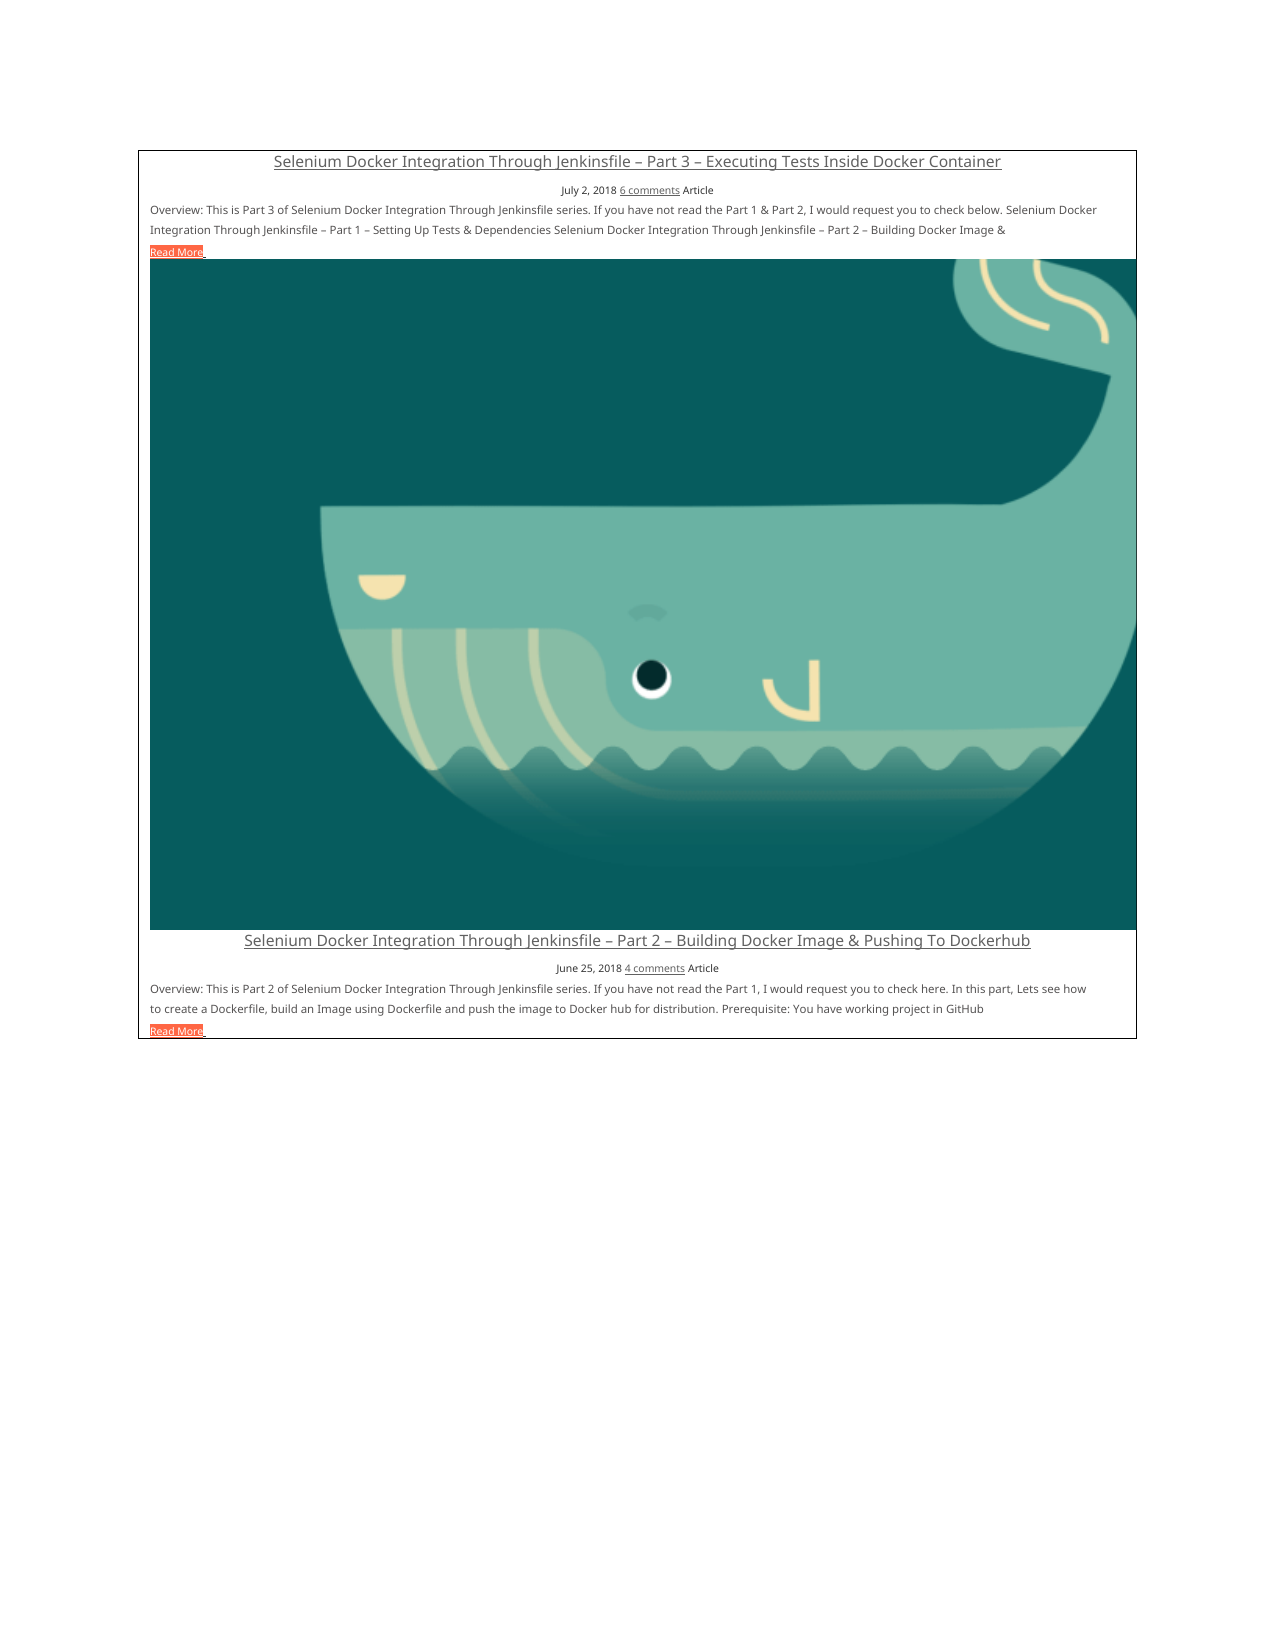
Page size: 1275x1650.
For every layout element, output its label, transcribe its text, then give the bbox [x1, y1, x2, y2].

table_cell Selenium Docker Integration Through Jenkinsfile – Part 3 – Executing Tests Inside Docker Container July 2, 2018 6 comments Article Overview: This is Part 3 of Selenium Docker Integration Through Jenkinsfile series. If you have not read the Part 1 & Part 2, I would request you to check below. Selenium Docker Integration Through Jenkinsfile – Part 1 – Setting Up Tests & Dependencies Selenium Docker Integration Through Jenkinsfile – Part 2 – Building Docker Image & Read More Selenium Docker Integration Through Jenkinsfile – Part 2 – Building Docker Image & Pushing To Dockerhub June 25, 2018 4 comments Article Overview: This is Part 2 of Selenium Docker Integration Through Jenkinsfile series. If you have not read the Part 1, I would request you to check here. In this part, Lets see how to create a Dockerfile, build an Image using Dockerfile and push the image to Docker hub for distribution. Prerequisite: You have working project in GitHub Read More Selenium Docker Integration Through Jenkinsfile – Part 1 – Setting Up Tests & Dependencies June 18, 2018 No comments Article Overview: We already have seen how to create a disposable selenium grid at run time using Docker. How To Create A Disposable Selenium Grid Infrastructure using Docker How To Create A Disposable Selenium Grid Infrastructure using Docker – Using Zalenium In this article, We are going to see how to run our automated tests inside Read More Selenium WebDriver – Embedding Zalenium Live Preview In Jenkins June 11, 2018 4 comments Article Overview: I have been using Docker a lot for my automated Selenium Webdriver test execution. I use Zalenium for the selenium grid. If you are not sure what Zalenium is, I would suggest you to take a look at this article first. Zalenium – Yet Another Dockerized Selenium Grid To dockerize your automated tests, check Read More Selenium WebDriver – How To Distribute Docker Images – Part 3 April 2, 2018 6 comments Article Overview: The modern cloud infrastructure, continuous integration & deployment processes etc have completely changed the way how applications are deployed in production nowadays. In order to release new features faster in Production, you need to reduce time we take in the each phase of the SDLC. As an automation lead/architect, It could be your responsibility to Read More Selenium WebDriver – File Downloads & Uploads Using Docker Grids February 12, 2018 8 comments Article Overview: TestAutomationGuru has released few articles on using docker for Selenium Grids & to run your automated inside the docker containers. This approach has a lot of advantages like saving your time from setting up your remote/cloud machines & dealing with dependency related issues. It is easily scalable as well! If you have not read below Read More Selenium WebDriver – Running Dockerizied Automated Tests using Portainer September 11, 2017 2 comments Article Overview: TestAutomationGuru has already released few articles on creating a docker image with your tests + all the dependencies and running them on a docker container as and when we want! Running Automated Tests Inside A Docker Container Running Multiple Test Suites using Docker Compose In the above articles, even if we had automated the process Read More Selenium WebDriver – How To Run Multiple Test Suites Using Docker Compose – Part 2 August 28, 2017 14 comments Article Overview: The modern cloud infrastructure, continuous integration & deployment processes etc have completely changed the way how applications are deployed in production nowadays. In order to release new features faster in Production, you need to reduce time we take in the each phase of the SDLC. As an automation lead/architect, It could be your responsibility to Read More Selenium WebDriver – How To Run Automated Tests Inside A Docker Container – Part 1 August 21, 2017 37 comments Article Overview: Testautomationguru already has few docker and selenium related articles which talks about setting up the dockerized selenium grid. Setting up Dockerized Selenium grid. Managing Dockerized Selenium Grid using Arquillian cube. Setting up Dockerized Selenium grid in AWS / Cloud using RancherOS Even if we have a selenium grid, we still need a host to run our tests – ie.. a Read More Selenium WebDriver – How To Set Up Dockerized Selenium Grid in AWS / Cloud August 14, 2017 1 comment Article Overview: We already have seen setting up JMeter Distributed Infrastructure using RancherOS. We will see how to manage dockerized selenium grid using RancherOS. Rancher helps us to set up the grid in the local machine / AWS / any cloud. I would suggest you to read the above article on setting up the Rancher UI Selenium WebDriver – Disposable Selenium Grid Infrastructure Setup using Zalenium May 29, 2017 No comments Article Overview: We already have seen the challenges related to setting up the Selenium Grid infrastructure and how docker helps us in setting up a flexible/disposable/highly scalable selenium grid within few seconds in these articles below. Docker – Selenium Grid Setup Arquillian Cube – Managing Dockerized Selenium Grid In this article, We will see how Zalenium Read More Selenium WebDriver – Managing Selenium Grid Infrastructure using Arquillian Cube April 24, 2017 10 comments Article In the previous article, we saw how easily we could set up the selenium-grid infrastructure using docker. By using docker-compose file, we can setup the containers for the selenium grid. Then we can start our automated functional tests using the grid. Once the execution is done, we can issue a simple command to bring the entire selenium Read More Selenium WebDriver – How To Create A Disposable Selenium Grid Infrastructure using Docker April 17, 2017 6 comments Article Selenium Grid – Overview: Selenium Grid is used to run our tests on different OS/browsers in parallel. It basically uses master-slaves (or hub-nodes) concept – where there is one master/hub and there are few slaves/nodes registered to the master/hub. When we send our tests to the master/hub for execution, based on the browser/OS requirements of Read More JMeter – Distributed Load Testing using Docker + RancherOS in Cloud December 19, 2016 No comments Article Setting up the JMeter distributed test infrastructure for the performance testing is not very easy! We already have seen that Docker can help us here in setting up the infrastructure. If you have not read the articles of TestAutomationGuru, I would suggest you to check these. Distributed Load Testing using Docker Distributed Load Testing using Read More JMeter – How To Share Data In Distributed Load Testing October 17, 2016 4 comments Article In this article, I would like to show how we can share data among all the JMeter servers in distributed mode. Problem Statement: If you have been running JMeter in distributed mode, you might already know that setting up all the JMeter servers with all the dependency is a pain. We already see that docker greatly simplifies Read More JMeter – Scaling out load generators using Docker Compose in distributed load testing September 26, 2016 8 comments Article In this post, I would like to show how to create multiple instances of JMeter servers/slaves on demand using docker compose. I assume you have some idea on using docker in JMeter distributed load testing. If not, please read this post first. Docker Compose: As part of our application design, we might have a webserver, few app servers Read More JMeter – Distributed Load Testing using Docker in AWS August 15, 2016 25 comments Article In the Previous post, We had learnt how to use docker in creating multiple containers running jmeter-server for distributed load testing. But we had created all the containers in the same host. Even if we can not use the single-host containers for performance testing with huge load, before pushing your performance test script related changes to Read More JMeter – Distributed Load Testing using Docker August 1, 2016 17 comments Article Overview: A single JMeter instance might not be able to generate enough load to stress test your application. As this site shows, one JMeter instance will be able to control many other remote JMeter instances and generate larger load on your application. JMeter uses Java RMI [Remote Method Invocation] to interact with objects in a [139, 151, 1136, 1038]
picture [150, 259, 1137, 930]
